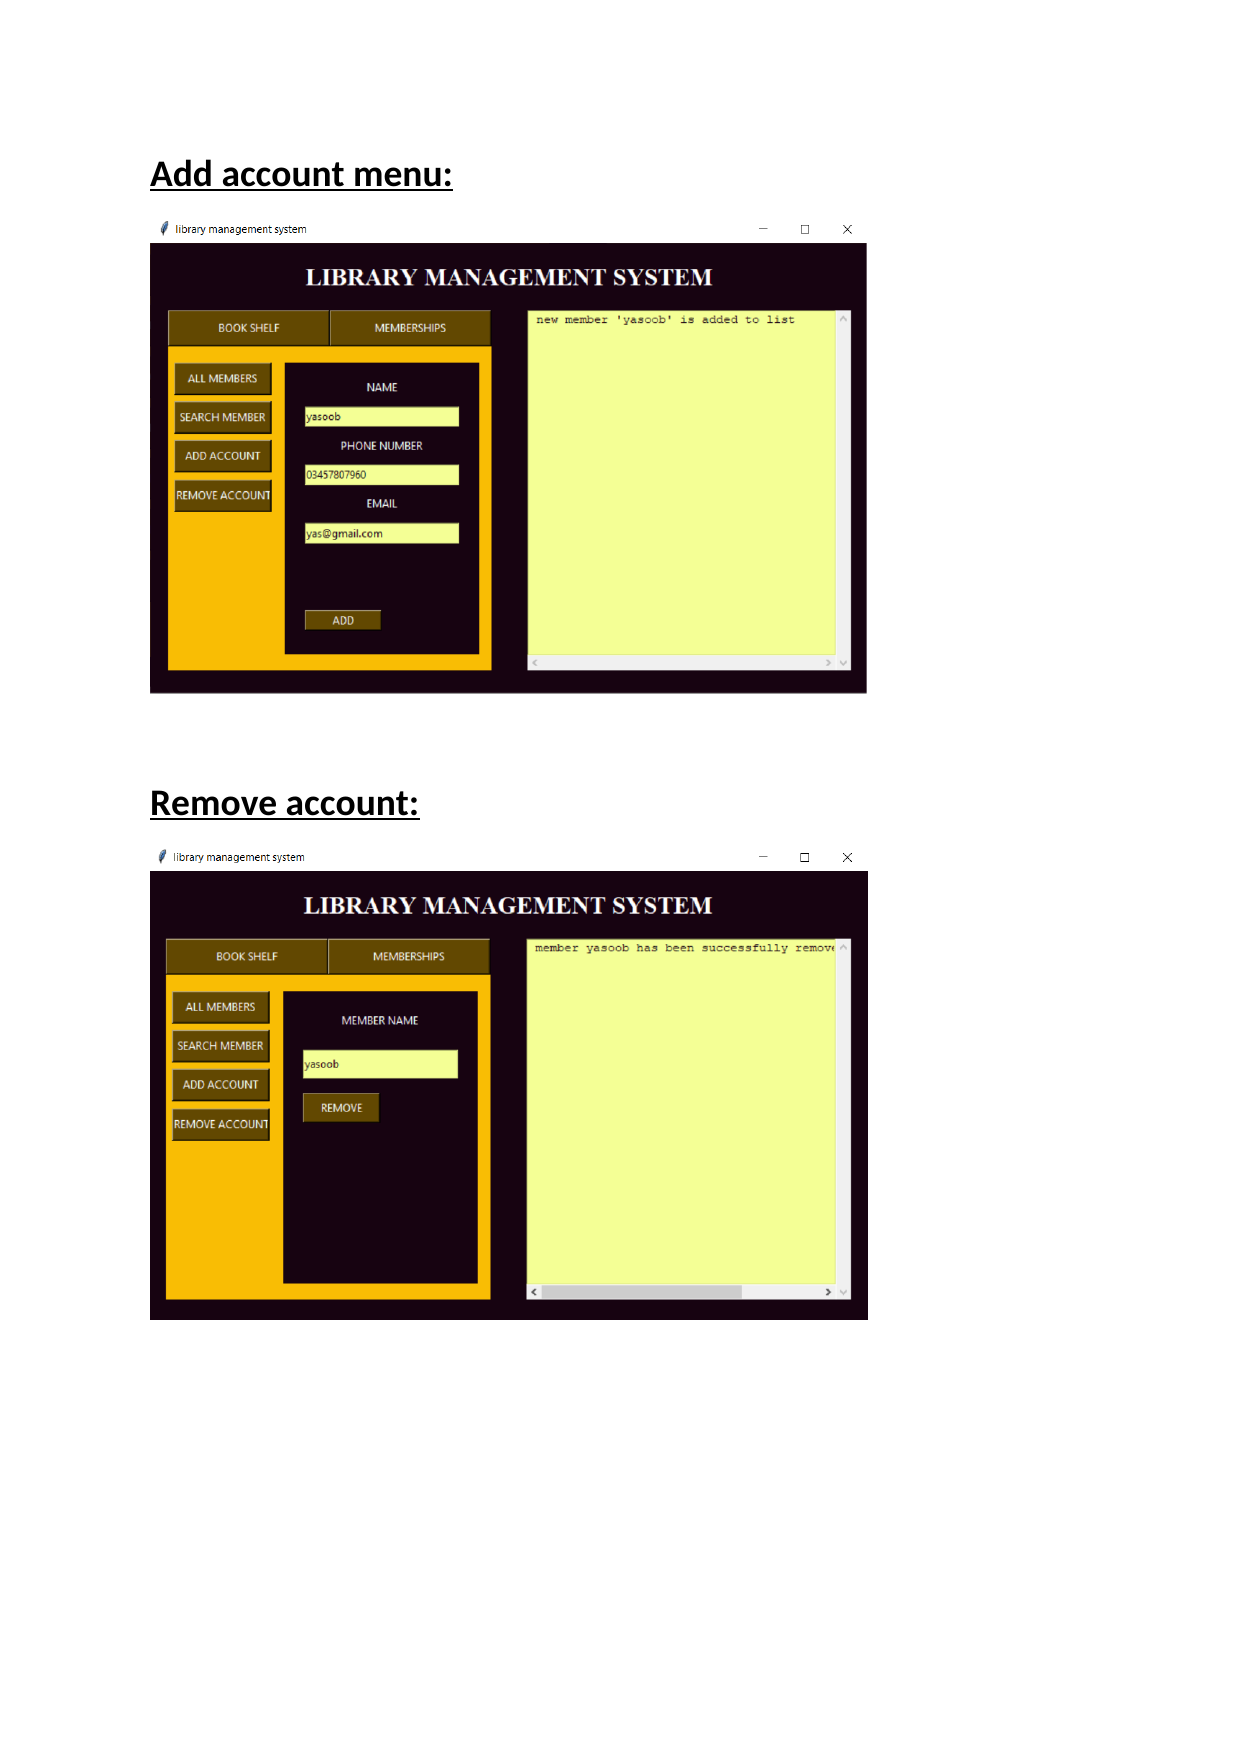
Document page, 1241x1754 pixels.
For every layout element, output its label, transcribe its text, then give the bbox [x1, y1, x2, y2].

picture [150, 216, 867, 694]
picture [150, 844, 868, 1320]
text Add account menu: [150, 150, 1090, 196]
text Remove account: [150, 778, 1090, 824]
